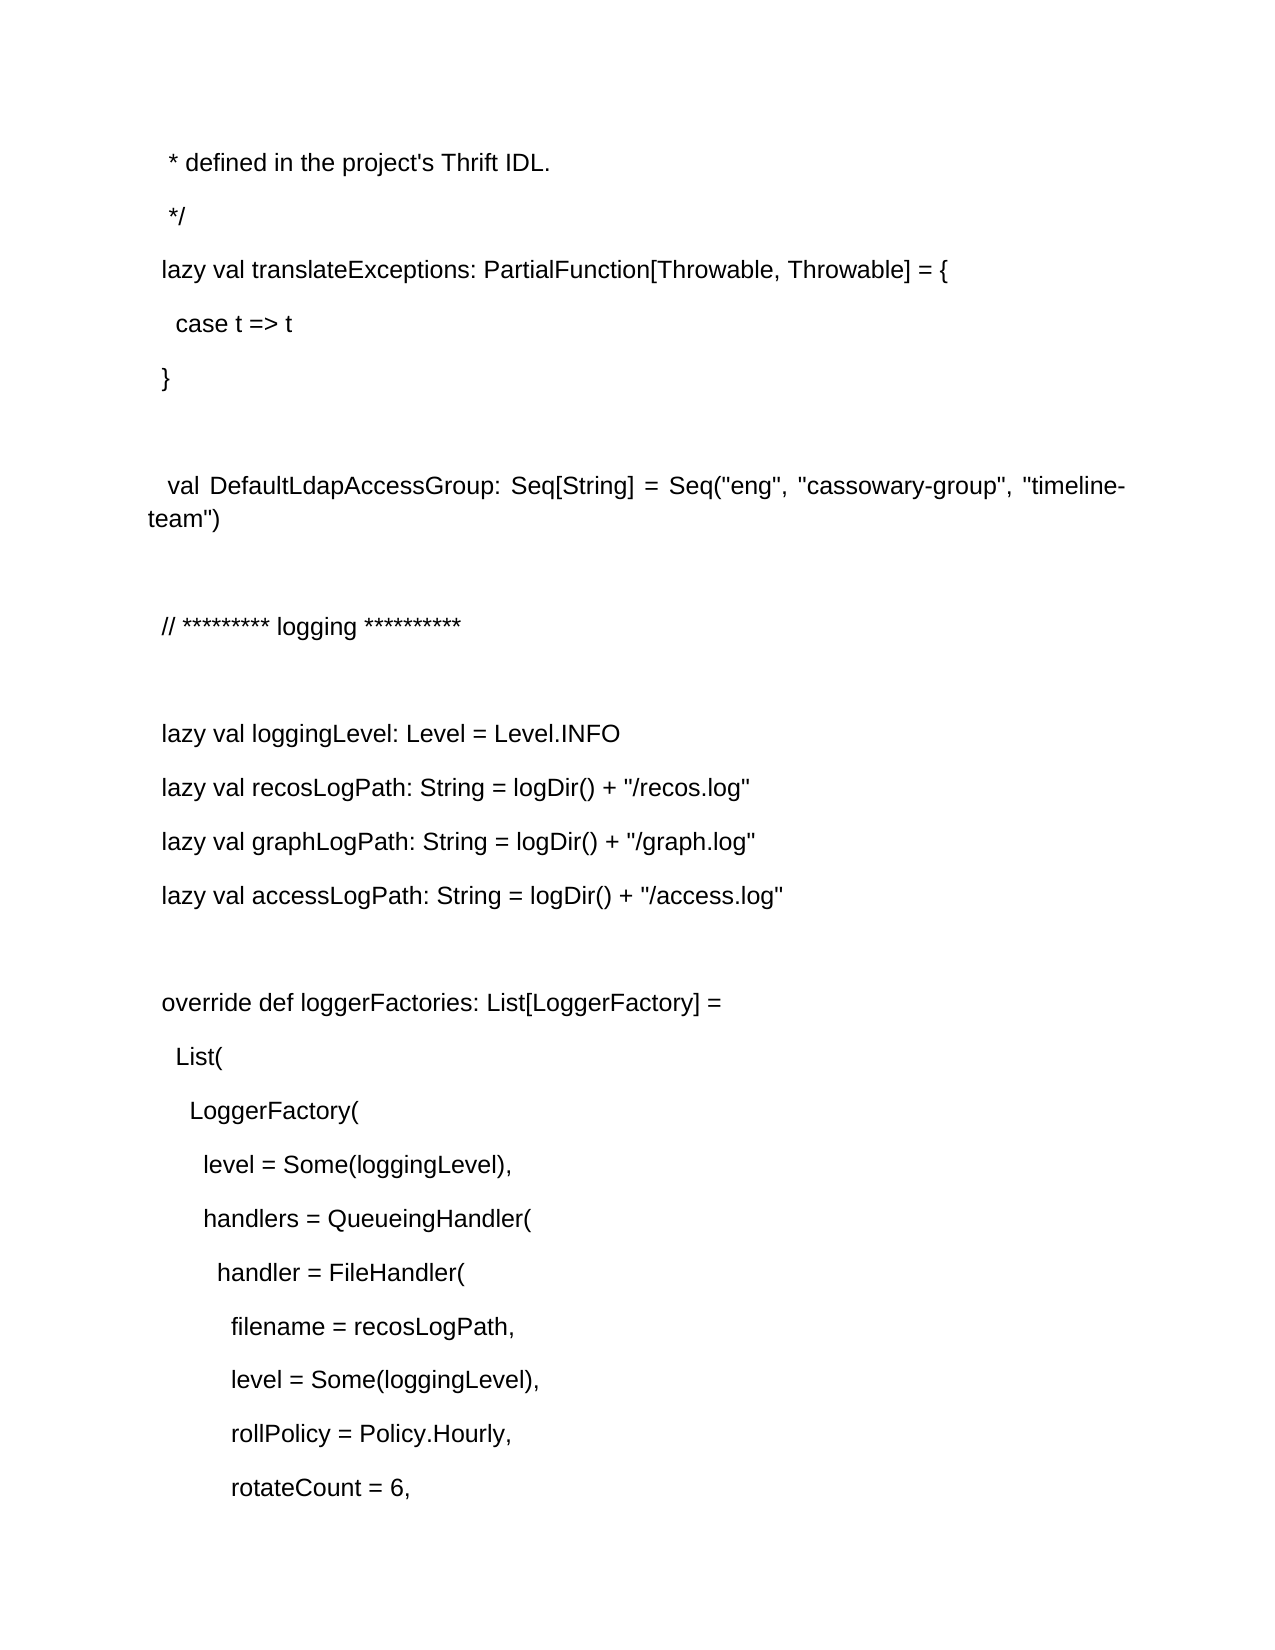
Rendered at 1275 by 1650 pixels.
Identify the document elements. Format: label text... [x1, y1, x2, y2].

text case t => t [148, 309, 1127, 338]
text val DefaultLdapAccessGroup: Seq[String] = Seq("eng", "cassowary-group", "timeline-team") [148, 471, 1127, 532]
text } [148, 363, 1127, 392]
text level = Some(loggingLevel), [148, 1365, 1127, 1394]
text filename = recosLogPath, [148, 1312, 1127, 1340]
text // ********* logging ********** [148, 611, 1127, 640]
text lazy val loggingLevel: Level = Level.INFO [148, 719, 1127, 748]
text level = Some(loggingLevel), [148, 1150, 1127, 1179]
text lazy val graphLogPath: String = logDir() + "/graph.log" [148, 827, 1127, 856]
text * defined in the project's Thrift IDL. [148, 148, 1127, 176]
text handler = FileHandler( [148, 1258, 1127, 1286]
text lazy val recosLogPath: String = logDir() + "/recos.log" [148, 773, 1127, 802]
text LoggerFactory( [148, 1096, 1127, 1125]
text override def loggerFactories: List[LoggerFactory] = [148, 988, 1127, 1017]
text handlers = QueueingHandler( [148, 1204, 1127, 1233]
text */ [148, 201, 1127, 230]
text List( [148, 1042, 1127, 1071]
text rollPolicy = Policy.Hourly, [148, 1419, 1127, 1448]
text lazy val translateExceptions: PartialFunction[Throwable, Throwable] = { [148, 255, 1127, 284]
text rotateCount = 6, [148, 1473, 1127, 1502]
text lazy val accessLogPath: String = logDir() + "/access.log" [148, 881, 1127, 909]
